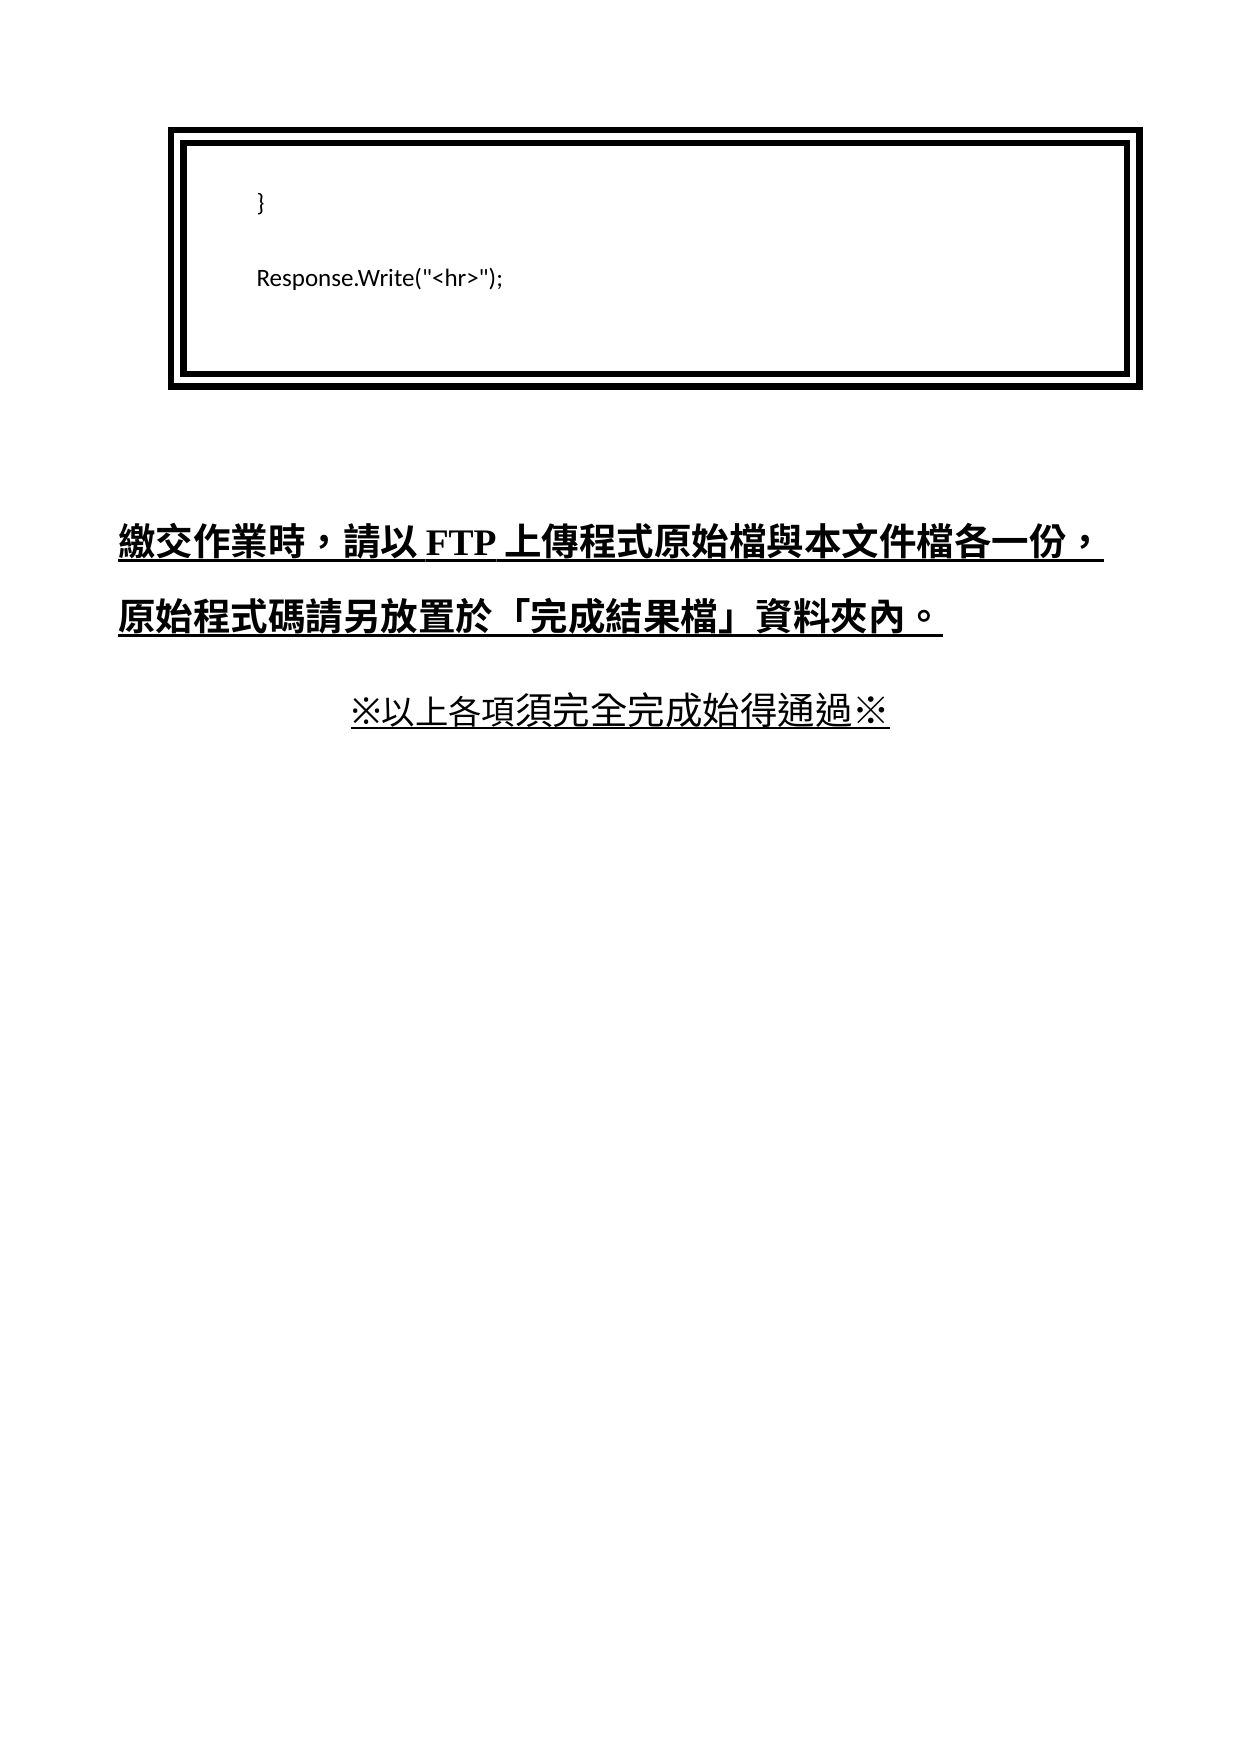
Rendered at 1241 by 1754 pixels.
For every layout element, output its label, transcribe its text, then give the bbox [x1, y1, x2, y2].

text 繳交作業時，請以FTP上傳程式原始檔與本文件檔各一份，原始程式碼請另放置於「完成結果檔」資料夾內。 [118, 502, 1122, 652]
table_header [177, 133, 1133, 371]
text ※以上各項須完全完成始得通過※ [118, 671, 1122, 746]
